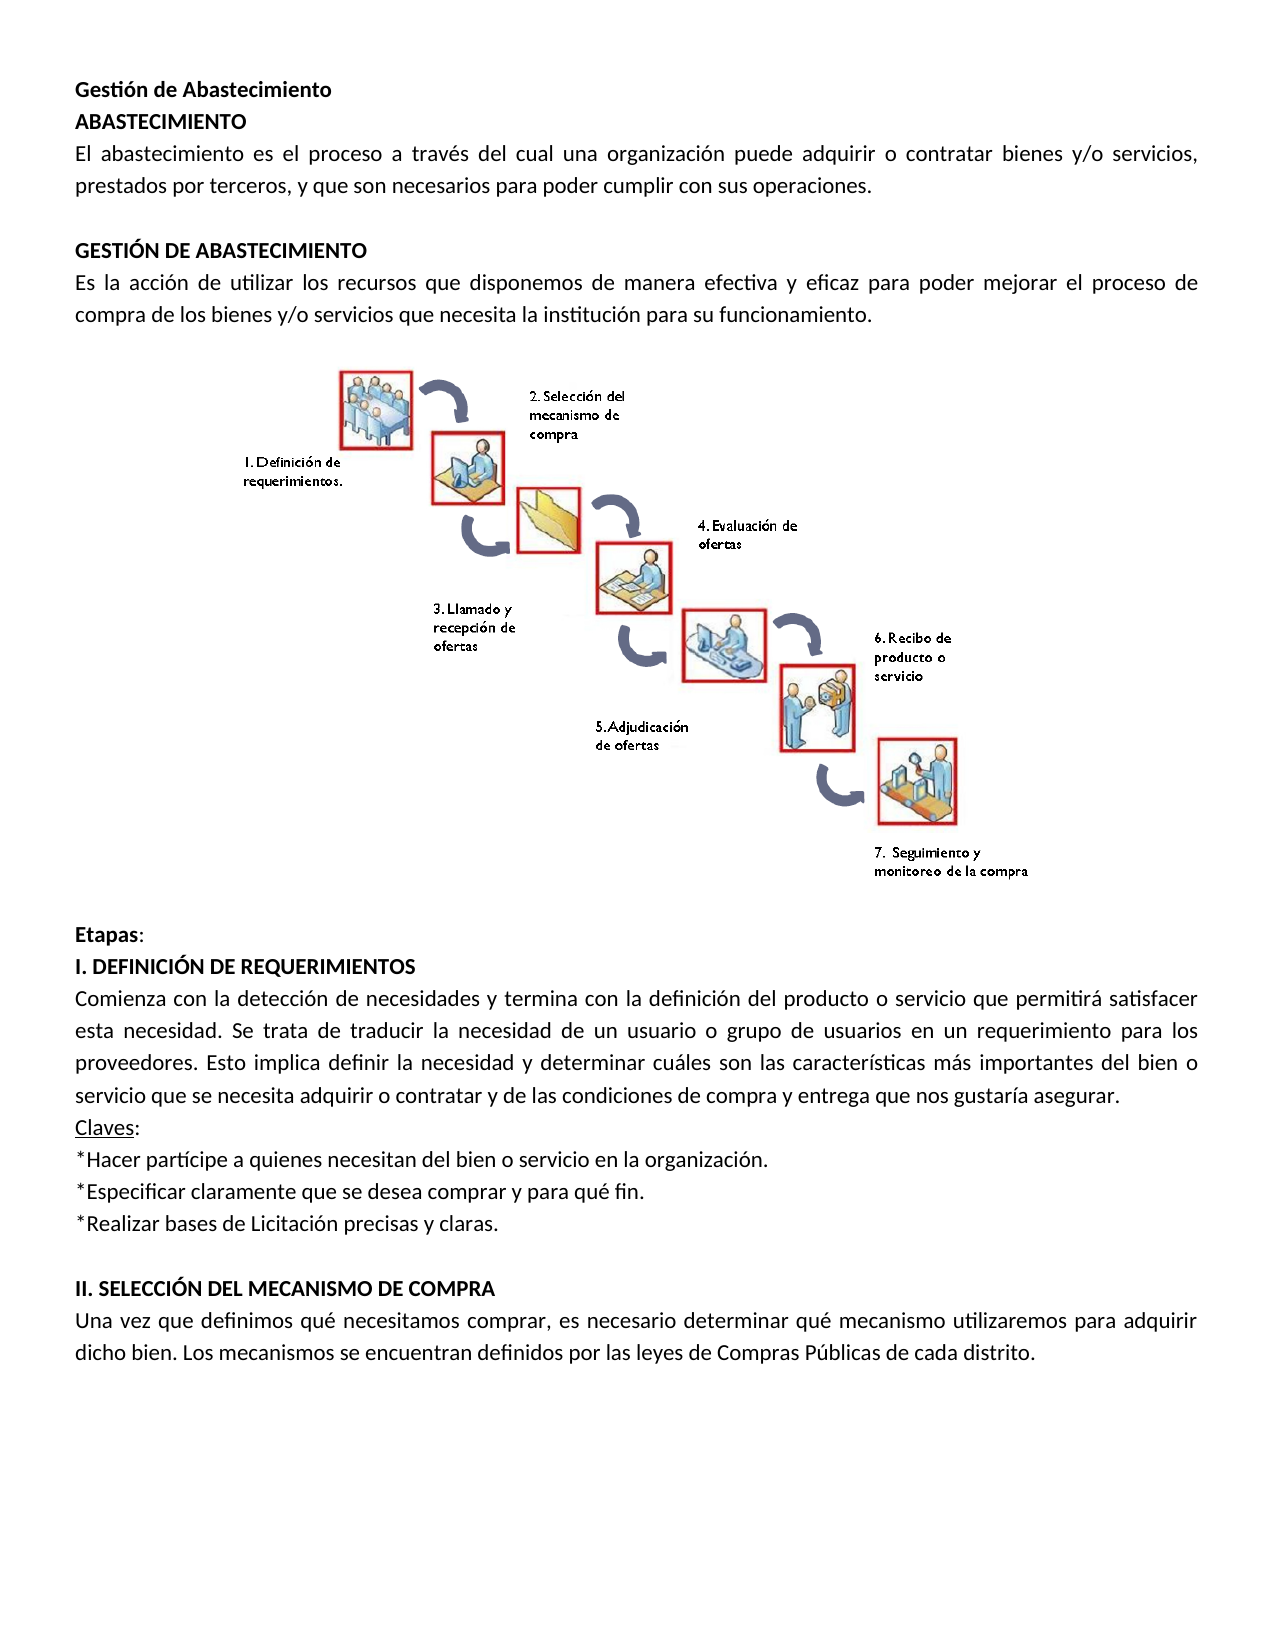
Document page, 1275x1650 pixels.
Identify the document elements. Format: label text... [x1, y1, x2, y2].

text Comienza con la detección de necesidades y termina con la definición del producto o servicio que permitirá satisfacer esta necesidad. Se trata de traducir la necesidad de un usuario o grupo de usuarios en un requerimiento para los proveedores. Esto implica definir la necesidad y determinar cuáles son las características más importantes del bien o servicio que se necesita adquirir o contratar y de las condiciones de compra y entrega que nos gustaría asegurar. [75, 984, 1200, 1109]
text El abastecimiento es el proceso a través del cual una organización puede adquirir o contratar bienes y/o servicios, prestados por terceros, y que son necesarios para poder cumplir con sus operaciones. [75, 139, 1200, 199]
text Es la acción de utilizar los recursos que disponemos de manera efectiva y eficaz para poder mejorar el proceso de compra de los bienes y/o servicios que necesita la institución para su funcionamiento. [75, 268, 1200, 328]
text *Hacer partícipe a quienes necesitan del bien o servicio en la organización. [75, 1145, 1200, 1173]
text I. DEFINICIÓN DE REQUERIMIENTOS [75, 952, 1200, 980]
text Etapas: [75, 920, 1200, 948]
text Gestión de Abastecimiento [75, 75, 1200, 103]
text II. SELECCIÓN DEL MECANISMO DE COMPRA [75, 1274, 1200, 1302]
text *Realizar bases de Licitación precisas y claras. [75, 1209, 1200, 1237]
text *Especificar claramente que se desea comprar y para qué fin. [75, 1177, 1200, 1205]
text GESTIÓN DE ABASTECIMIENTO [75, 236, 1200, 264]
text Claves: [75, 1113, 1200, 1141]
picture [238, 364, 1037, 884]
text Una vez que definimos qué necesitamos comprar, es necesario determinar qué mecanismo utilizaremos para adquirir dicho bien. Los mecanismos se encuentran definidos por las leyes de Compras Públicas de cada distrito. [75, 1306, 1200, 1366]
text ABASTECIMIENTO [75, 107, 1200, 135]
